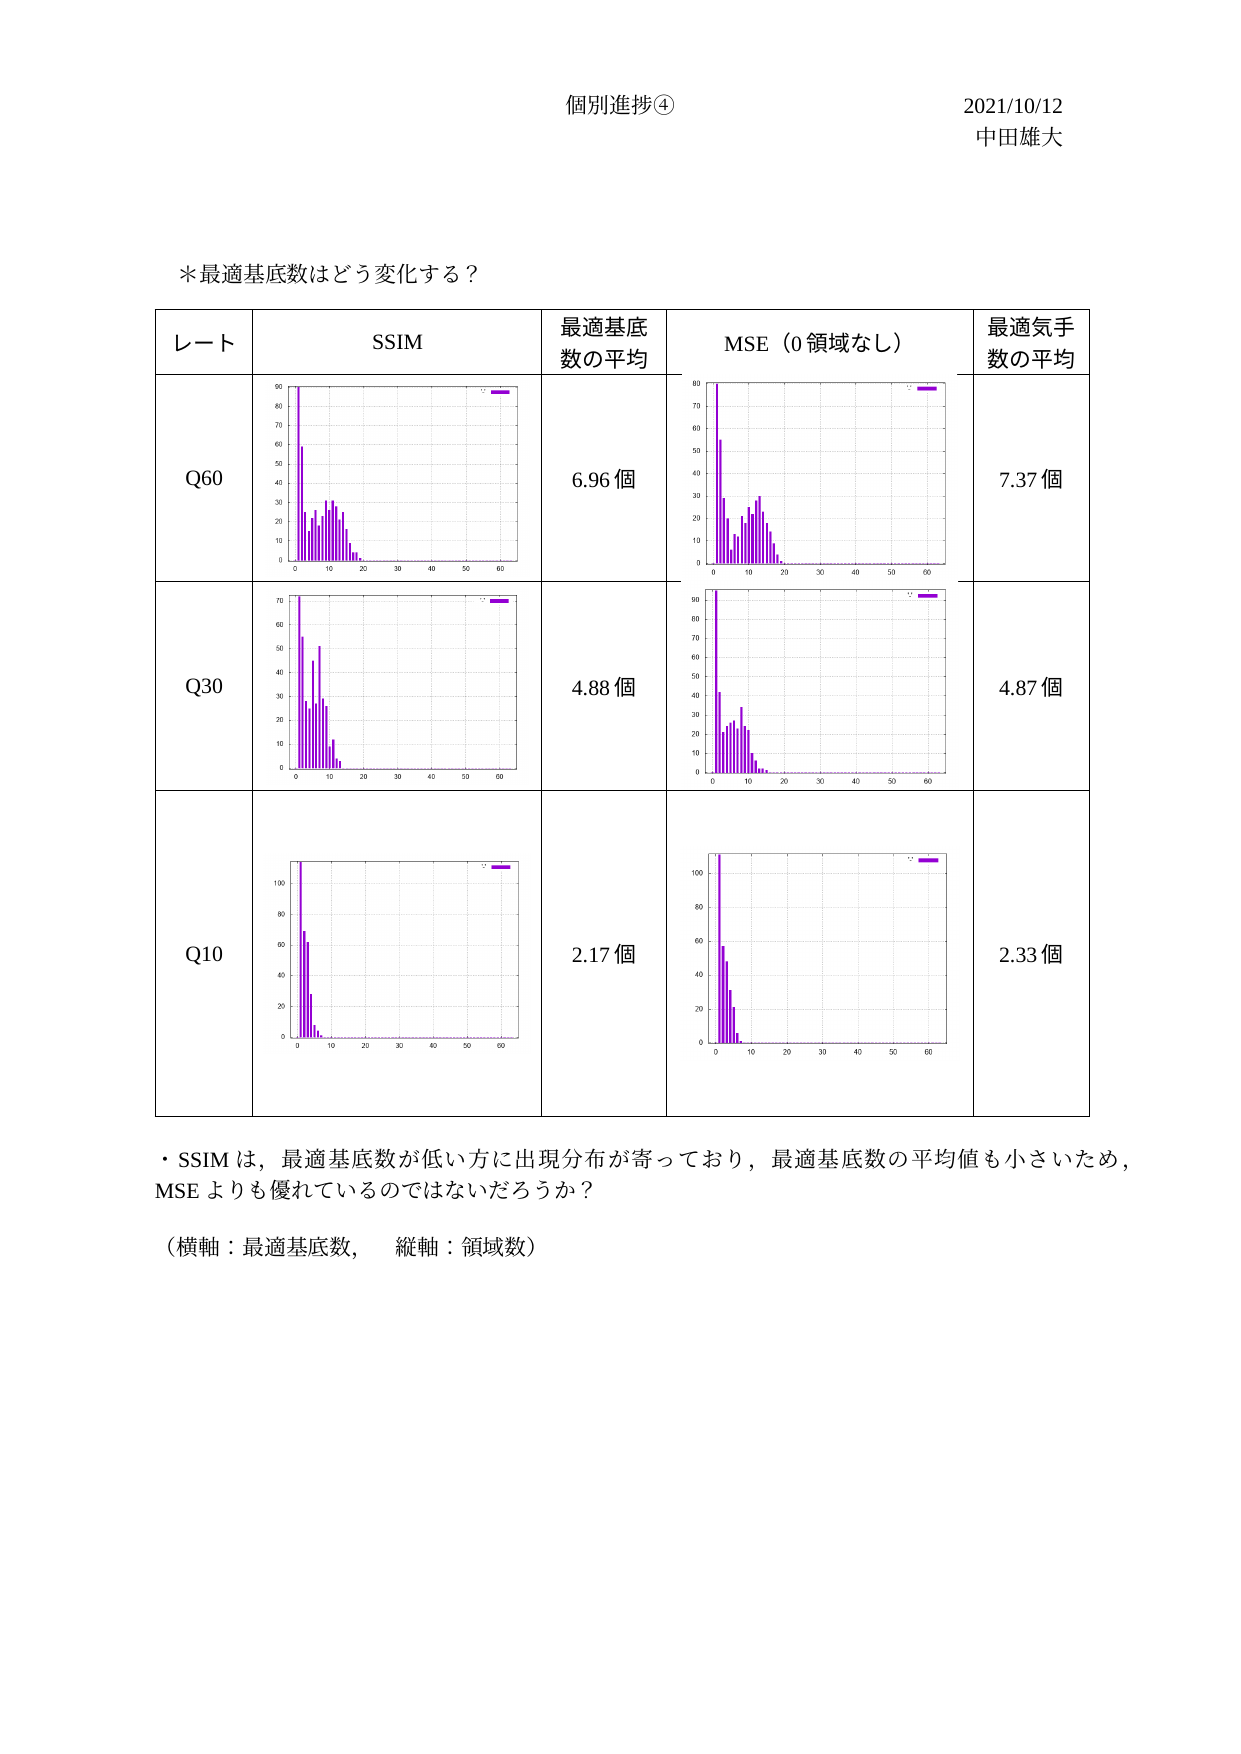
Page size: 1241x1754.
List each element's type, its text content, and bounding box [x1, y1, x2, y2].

picture [680, 846, 960, 1061]
picture [681, 374, 959, 790]
picture [265, 378, 530, 577]
picture [263, 853, 531, 1054]
picture [266, 587, 529, 785]
text ＊最適基底数はどう変化する？ [177, 254, 1063, 292]
